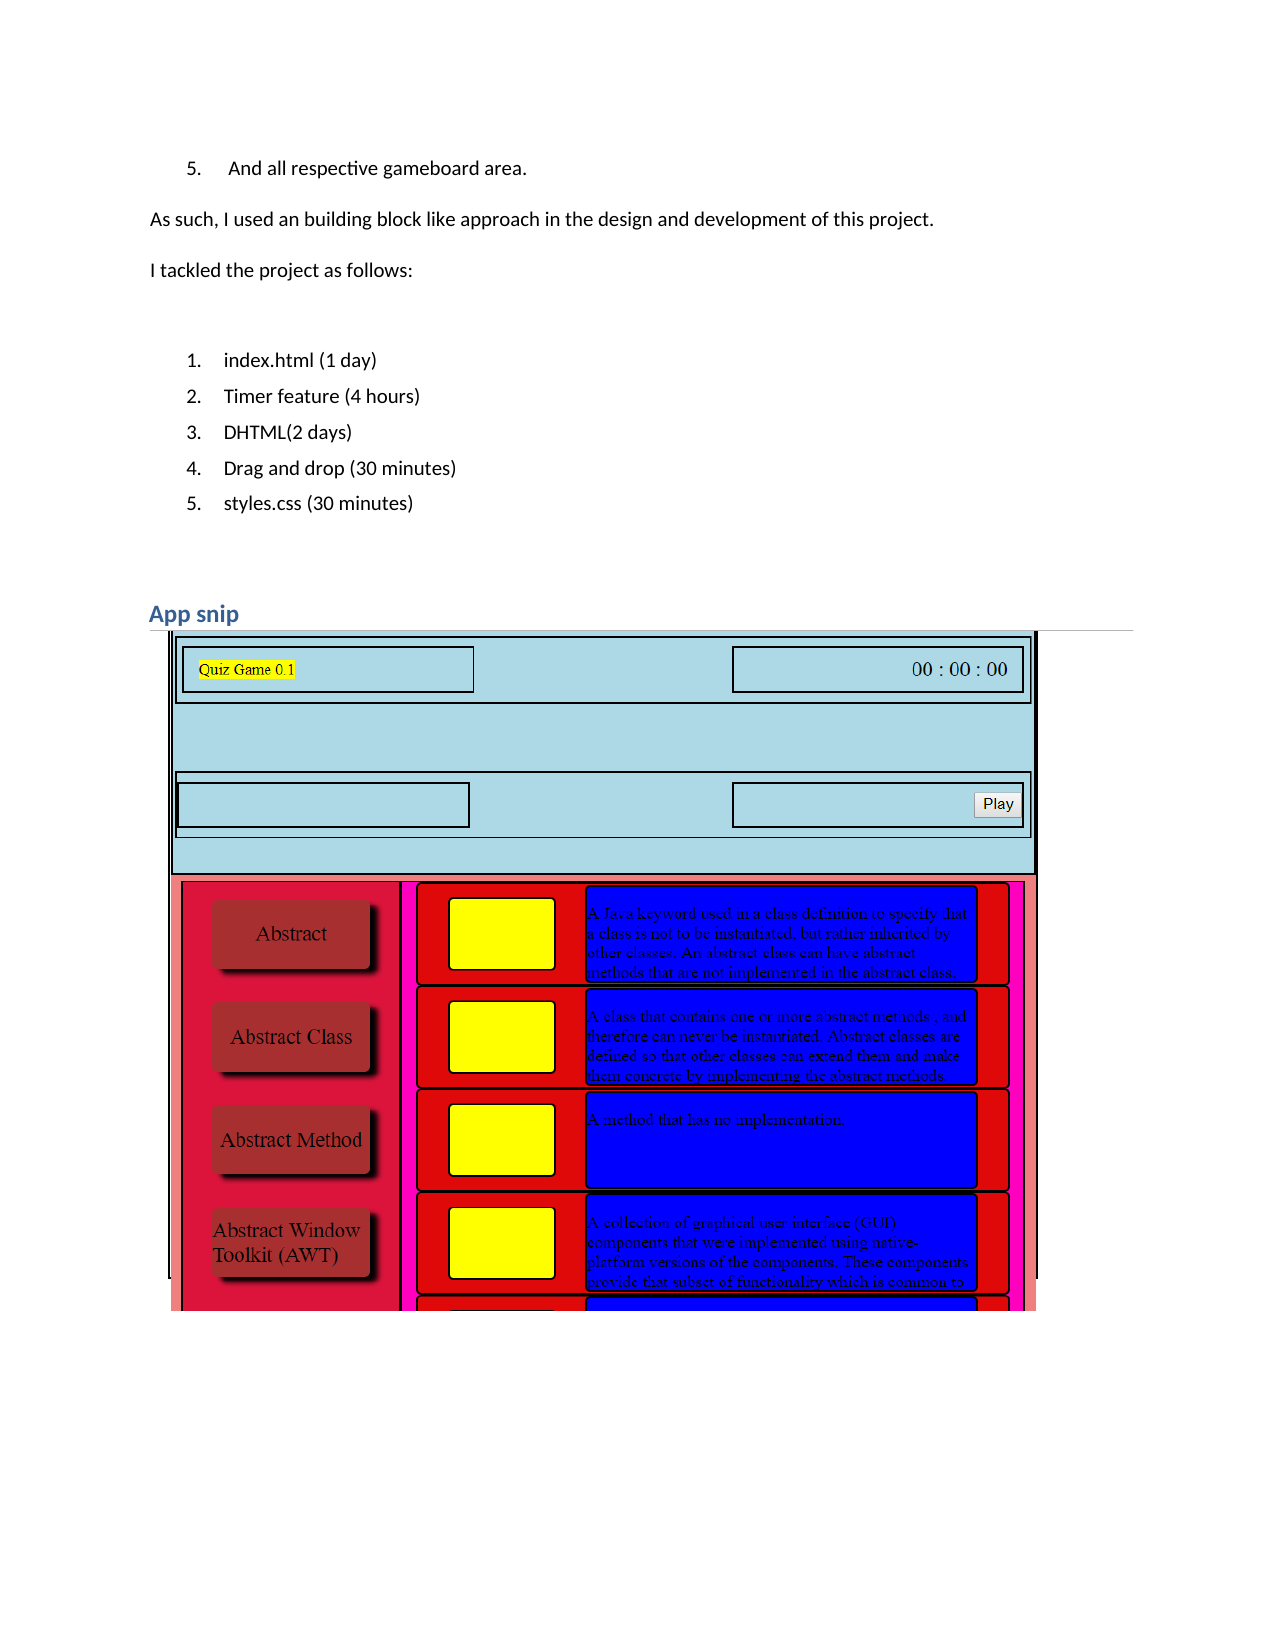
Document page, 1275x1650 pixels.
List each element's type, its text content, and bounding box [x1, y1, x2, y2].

list Drag and drop (30 minutes) [186, 455, 1130, 480]
text As such, I used an building block like approach in the design and development of this project. [150, 207, 1130, 232]
list DHTML(2 days) [186, 419, 1130, 444]
list And all respective gameboard area. [186, 155, 1130, 180]
picture [150, 630, 1134, 1311]
list styles.css (30 minutes) [186, 491, 1130, 516]
list index.html (1 day) [186, 348, 1130, 373]
list Timer feature (4 hours) [186, 383, 1130, 409]
text I tackled the project as follows: [150, 257, 1130, 282]
subtitle App snip [148, 598, 1133, 628]
